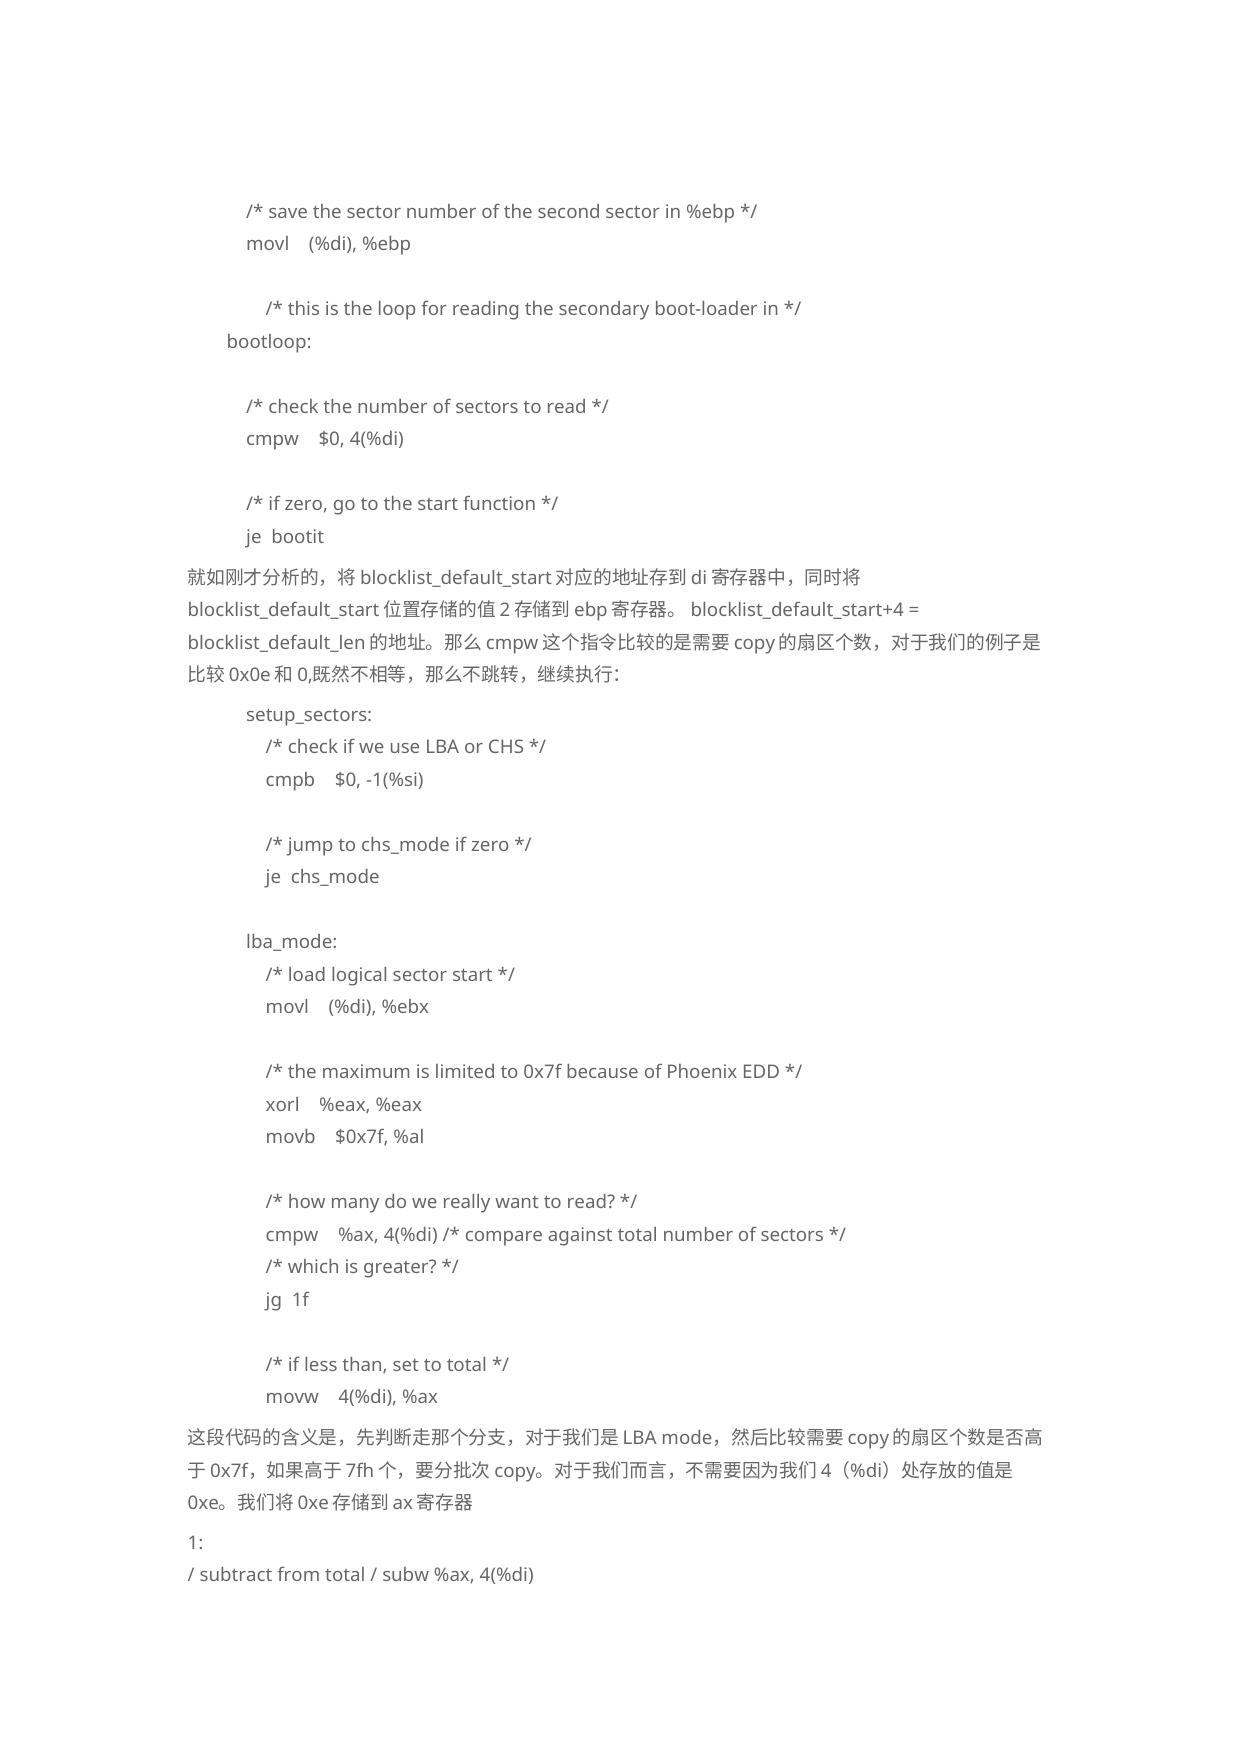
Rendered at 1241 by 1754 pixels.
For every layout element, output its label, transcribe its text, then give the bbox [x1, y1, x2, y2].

text lba_mode: [187, 925, 1053, 958]
text movl (%di), %ebp [187, 227, 1053, 259]
text 这段代码的含义是，先判断走那个分支，对于我们是LBA mode，然后比较需要copy的扇区个数是否高于0x7f，如果高于7fh个，要分批次copy。对于我们而言，不需要因为我们4（%di）处存放的值是0xe。我们将0xe存储到ax寄存器 [187, 1420, 1053, 1518]
text /* the maximum is limited to 0x7f because of Phoenix EDD */ [187, 1055, 1053, 1088]
text je bootit [187, 519, 1053, 552]
text cmpw %ax, 4(%di) /* compare against total number of sectors */ [187, 1218, 1053, 1250]
text /* check if we use LBA or CHS */ [187, 730, 1053, 763]
text /* how many do we really want to read? */ [187, 1185, 1053, 1218]
text je chs_mode [187, 860, 1053, 893]
text bootloop: [187, 324, 1053, 357]
text cmpb $0, -1(%si) [187, 763, 1053, 795]
text movw 4(%di), %ax [187, 1380, 1053, 1413]
text 就如刚才分析的，将blocklist_default_start对应的地址存到di寄存器中，同时将blocklist_default_start位置存储的值2存储到ebp寄存器。 blocklist_default_start+4 = blocklist_default_len的地址。那么cmpw这个指令比较的是需要copy的扇区个数，对于我们的例子是比较0x0e和0,既然不相等，那么不跳转，继续执行： [187, 560, 1053, 690]
text movb $0x7f, %al [187, 1120, 1053, 1153]
text jg 1f [187, 1283, 1053, 1315]
text setup_sectors: [187, 698, 1053, 730]
text /* check the number of sectors to read */ [187, 389, 1053, 422]
text /* save the sector number of the second sector in %ebp */ [187, 194, 1053, 227]
text cmpw $0, 4(%di) [187, 422, 1053, 454]
text /* if zero, go to the start function */ [187, 487, 1053, 519]
text /* this is the loop for reading the secondary boot-loader in */ [187, 292, 1053, 324]
text /* jump to chs_mode if zero */ [187, 828, 1053, 860]
text /* if less than, set to total */ [187, 1348, 1053, 1380]
text 1: / subtract from total / subw %ax, 4(%di) [187, 1526, 1053, 1591]
text /* which is greater? */ [187, 1250, 1053, 1283]
text movl (%di), %ebx [187, 990, 1053, 1023]
text xorl %eax, %eax [187, 1088, 1053, 1120]
text /* load logical sector start */ [187, 958, 1053, 990]
